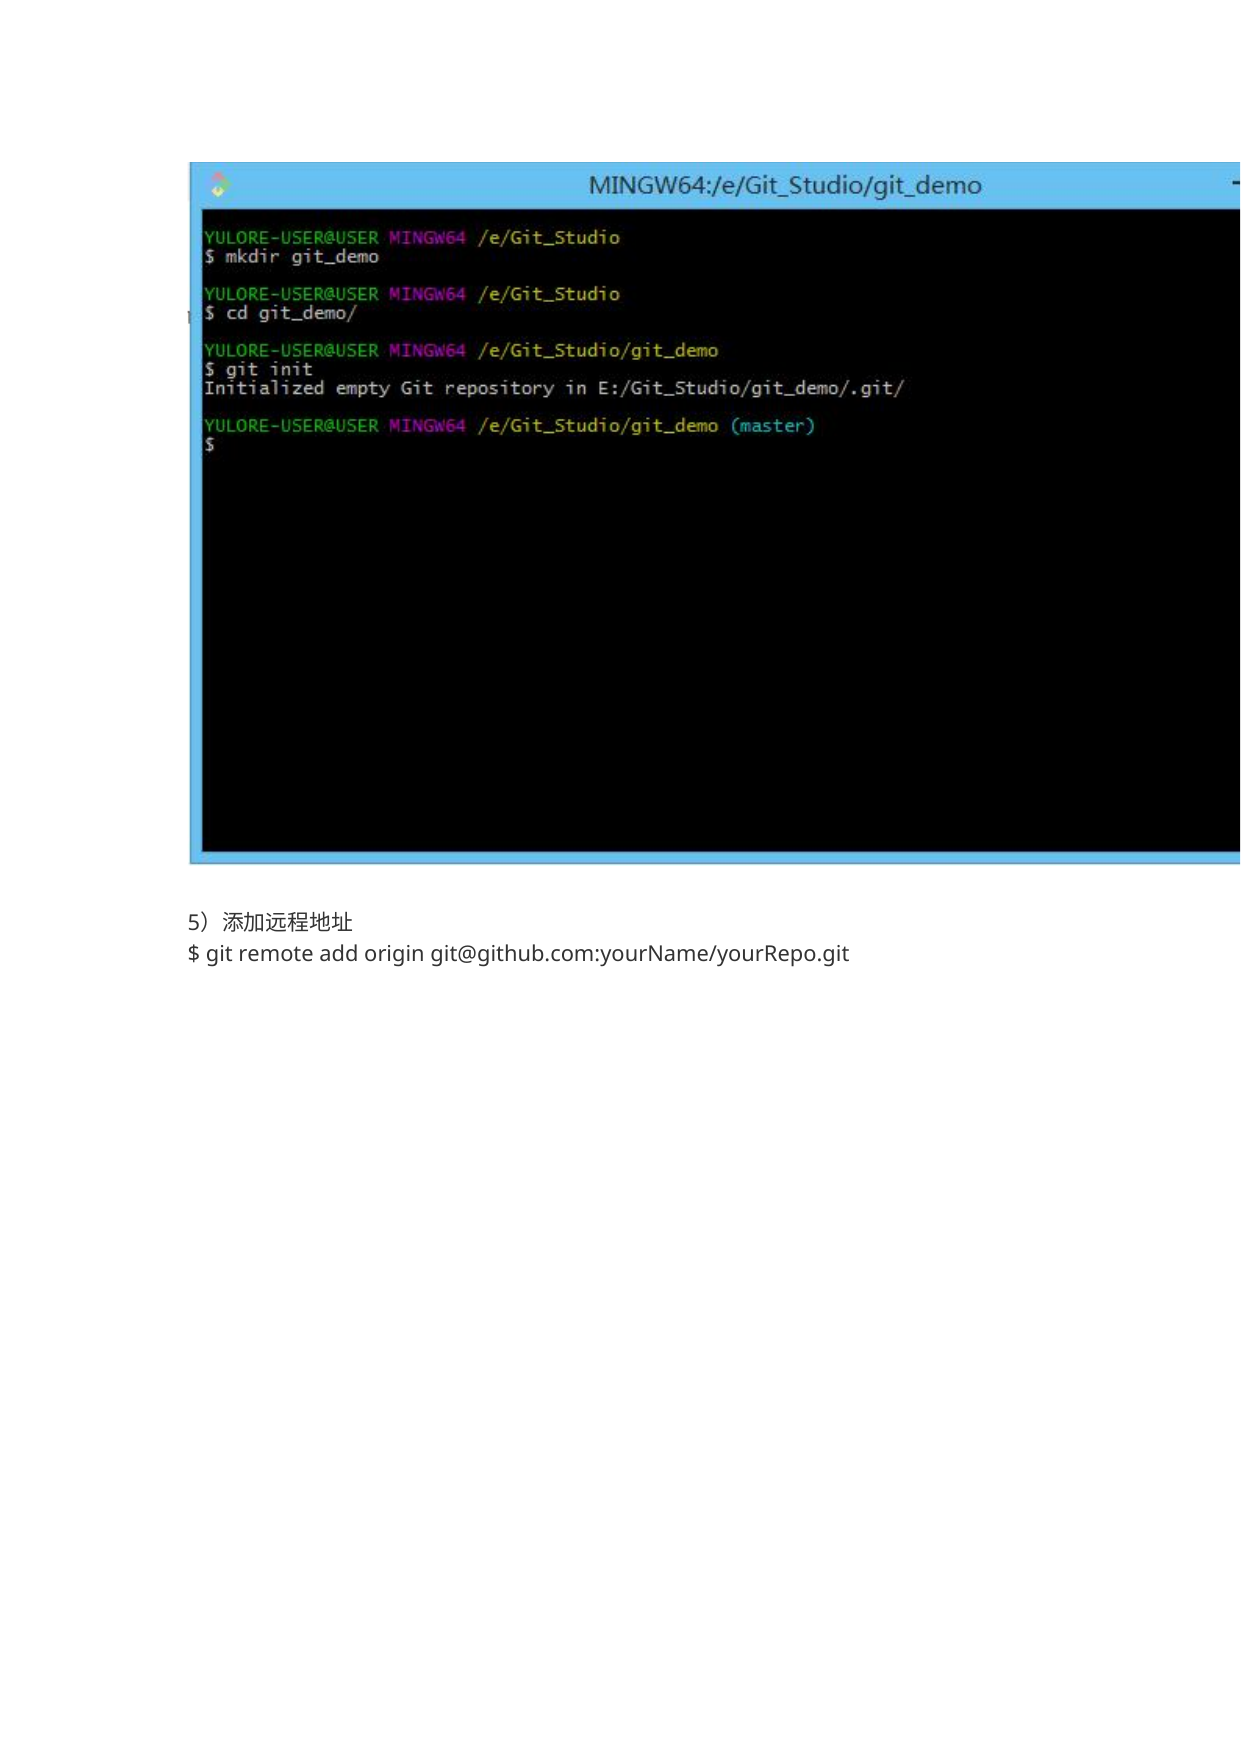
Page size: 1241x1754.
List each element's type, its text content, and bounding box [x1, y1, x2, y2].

picture [187, 162, 1241, 866]
text 5）添加远程地址 $ git remote add origin git@github.com:yourName/yourRepo.git 后面的yourName和yourRepo表示你再github的用户名和刚才新建的仓库 [187, 904, 1053, 969]
